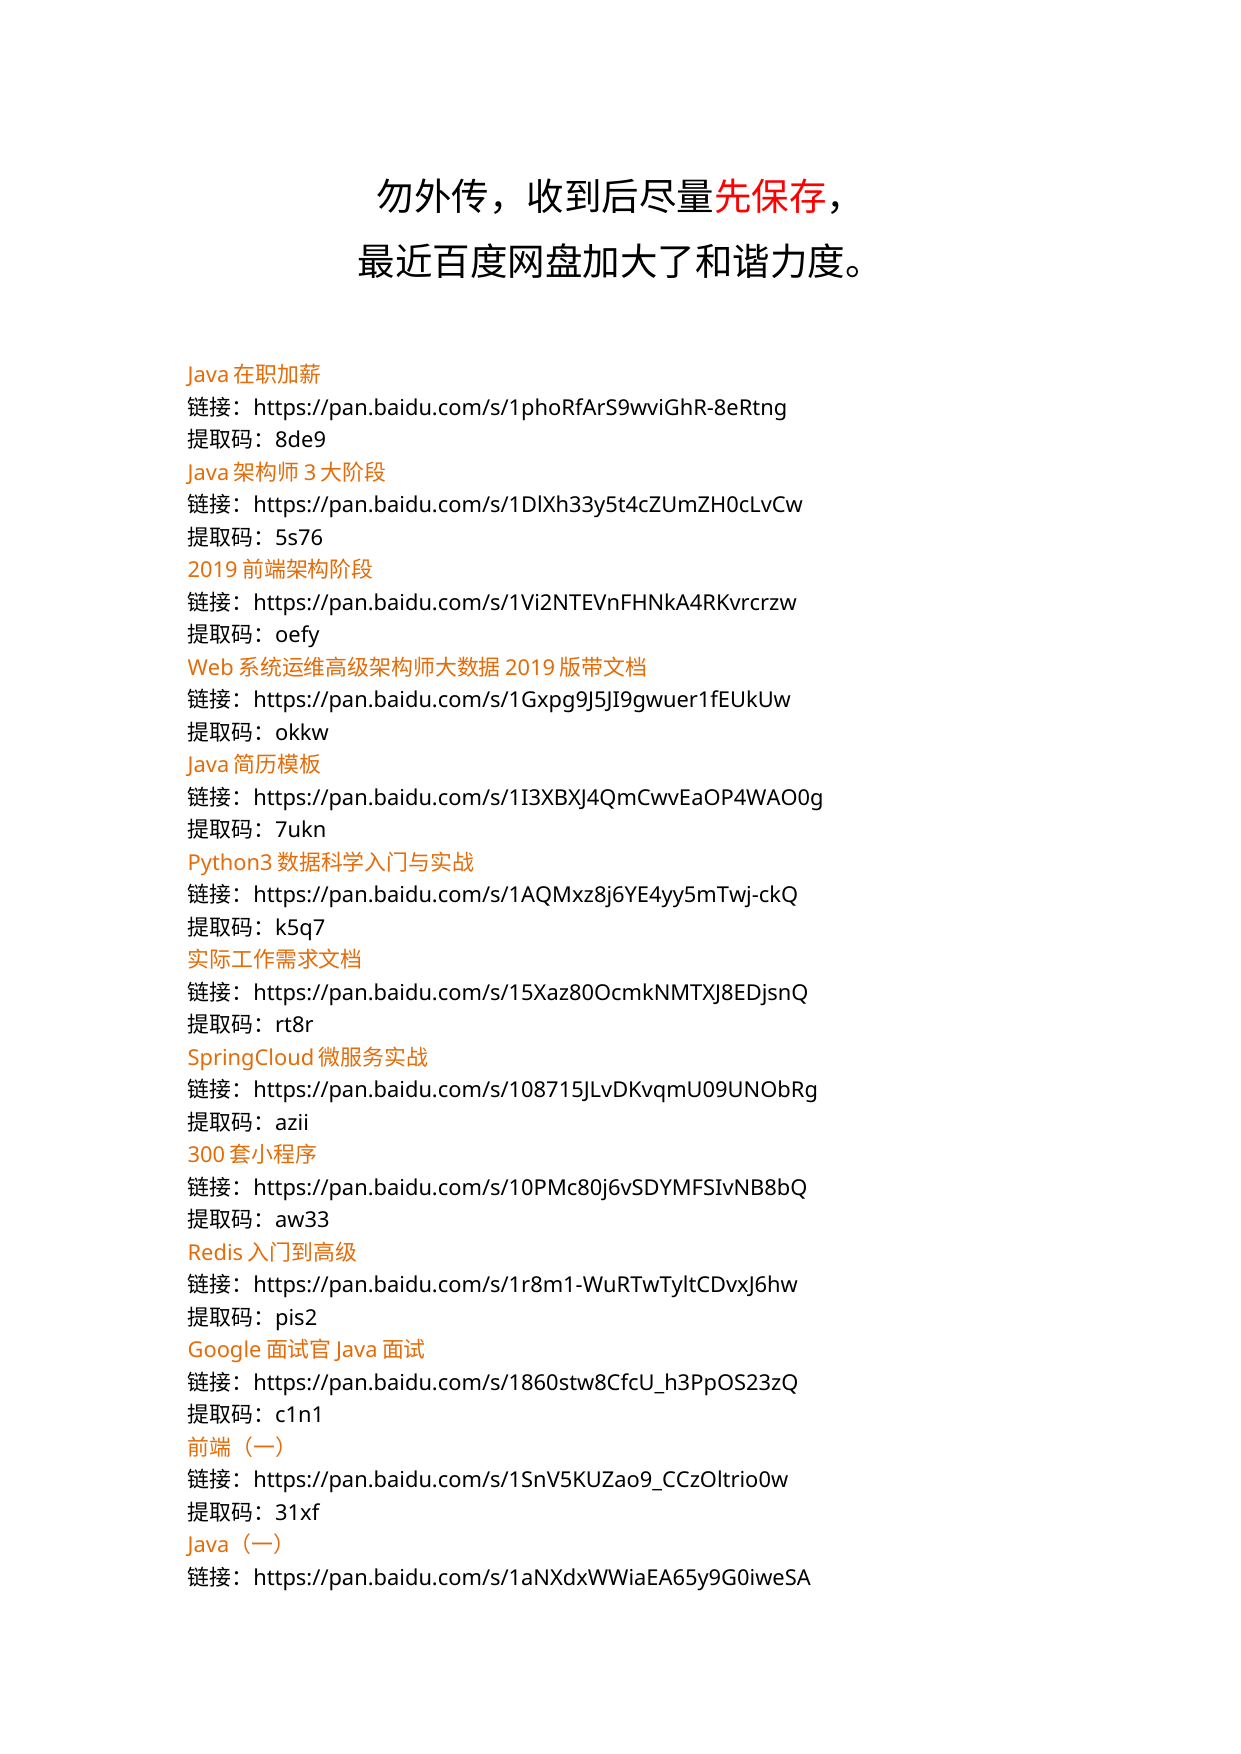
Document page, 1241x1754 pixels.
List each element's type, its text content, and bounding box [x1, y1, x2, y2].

text Redis入门到高级 [187, 1234, 1053, 1267]
text 2019前端架构阶段 [187, 552, 1053, 584]
text Java（一） [187, 1527, 1053, 1559]
text 提取码：oefy [187, 617, 1053, 649]
text 勿外传，收到后尽量先保存， [187, 162, 1053, 227]
text 最近百度网盘加大了和谐力度。 [187, 227, 1053, 292]
text 提取码：azii [187, 1104, 1053, 1137]
text 提取码：okkw [187, 714, 1053, 747]
text 前端（一） [187, 1429, 1053, 1462]
text 链接：https://pan.baidu.com/s/1860stw8CfcU_h3PpOS23zQ [187, 1364, 1053, 1397]
text 300套小程序 [187, 1137, 1053, 1169]
text 链接：https://pan.baidu.com/s/1SnV5KUZao9_CCzOltrio0w [187, 1462, 1053, 1494]
text 提取码：c1n1 [187, 1397, 1053, 1429]
text 链接：https://pan.baidu.com/s/1I3XBXJ4QmCwvEaOP4WAO0g [187, 779, 1053, 812]
text 链接：https://pan.baidu.com/s/1AQMxz8j6YE4yy5mTwj-ckQ [187, 877, 1053, 909]
text 提取码：rt8r [187, 1007, 1053, 1039]
text 提取码：aw33 [187, 1202, 1053, 1234]
text Java简历模板 [187, 747, 1053, 779]
text 链接：https://pan.baidu.com/s/10PMc80j6vSDYMFSIvNB8bQ [187, 1169, 1053, 1202]
text 链接：https://pan.baidu.com/s/1Vi2NTEVnFHNkA4RKvrcrzw [187, 584, 1053, 617]
text 链接：https://pan.baidu.com/s/1Gxpg9J5JI9gwuer1fEUkUw [187, 682, 1053, 714]
text SpringCloud微服务实战 [187, 1039, 1053, 1072]
text Python3数据科学入门与实战 [187, 844, 1053, 877]
text 提取码：7ukn [187, 812, 1053, 844]
text 提取码：pis2 [187, 1299, 1053, 1332]
text 实际工作需求文档 [187, 942, 1053, 974]
text Java在职加薪 [187, 357, 1053, 389]
text 提取码：5s76 [187, 519, 1053, 552]
text 链接：https://pan.baidu.com/s/15Xaz80OcmkNMTXJ8EDjsnQ [187, 974, 1053, 1007]
text 链接：https://pan.baidu.com/s/108715JLvDKvqmU09UNObRg [187, 1072, 1053, 1104]
text Web系统运维高级架构师大数据2019版带文档 [187, 649, 1053, 682]
text Java架构师3大阶段 [187, 454, 1053, 487]
text Google面试官Java面试 [187, 1332, 1053, 1364]
text 链接：https://pan.baidu.com/s/1DlXh33y5t4cZUmZH0cLvCw [187, 487, 1053, 519]
text 链接：https://pan.baidu.com/s/1aNXdxWWiaEA65y9G0iweSA [187, 1559, 1053, 1592]
text 提取码：k5q7 [187, 909, 1053, 942]
text 链接：https://pan.baidu.com/s/1r8m1-WuRTwTyltCDvxJ6hw [187, 1267, 1053, 1299]
text 链接：https://pan.baidu.com/s/1phoRfArS9wviGhR-8eRtng [187, 389, 1053, 422]
text 提取码：8de9 [187, 422, 1053, 454]
text 提取码：31xf [187, 1494, 1053, 1527]
